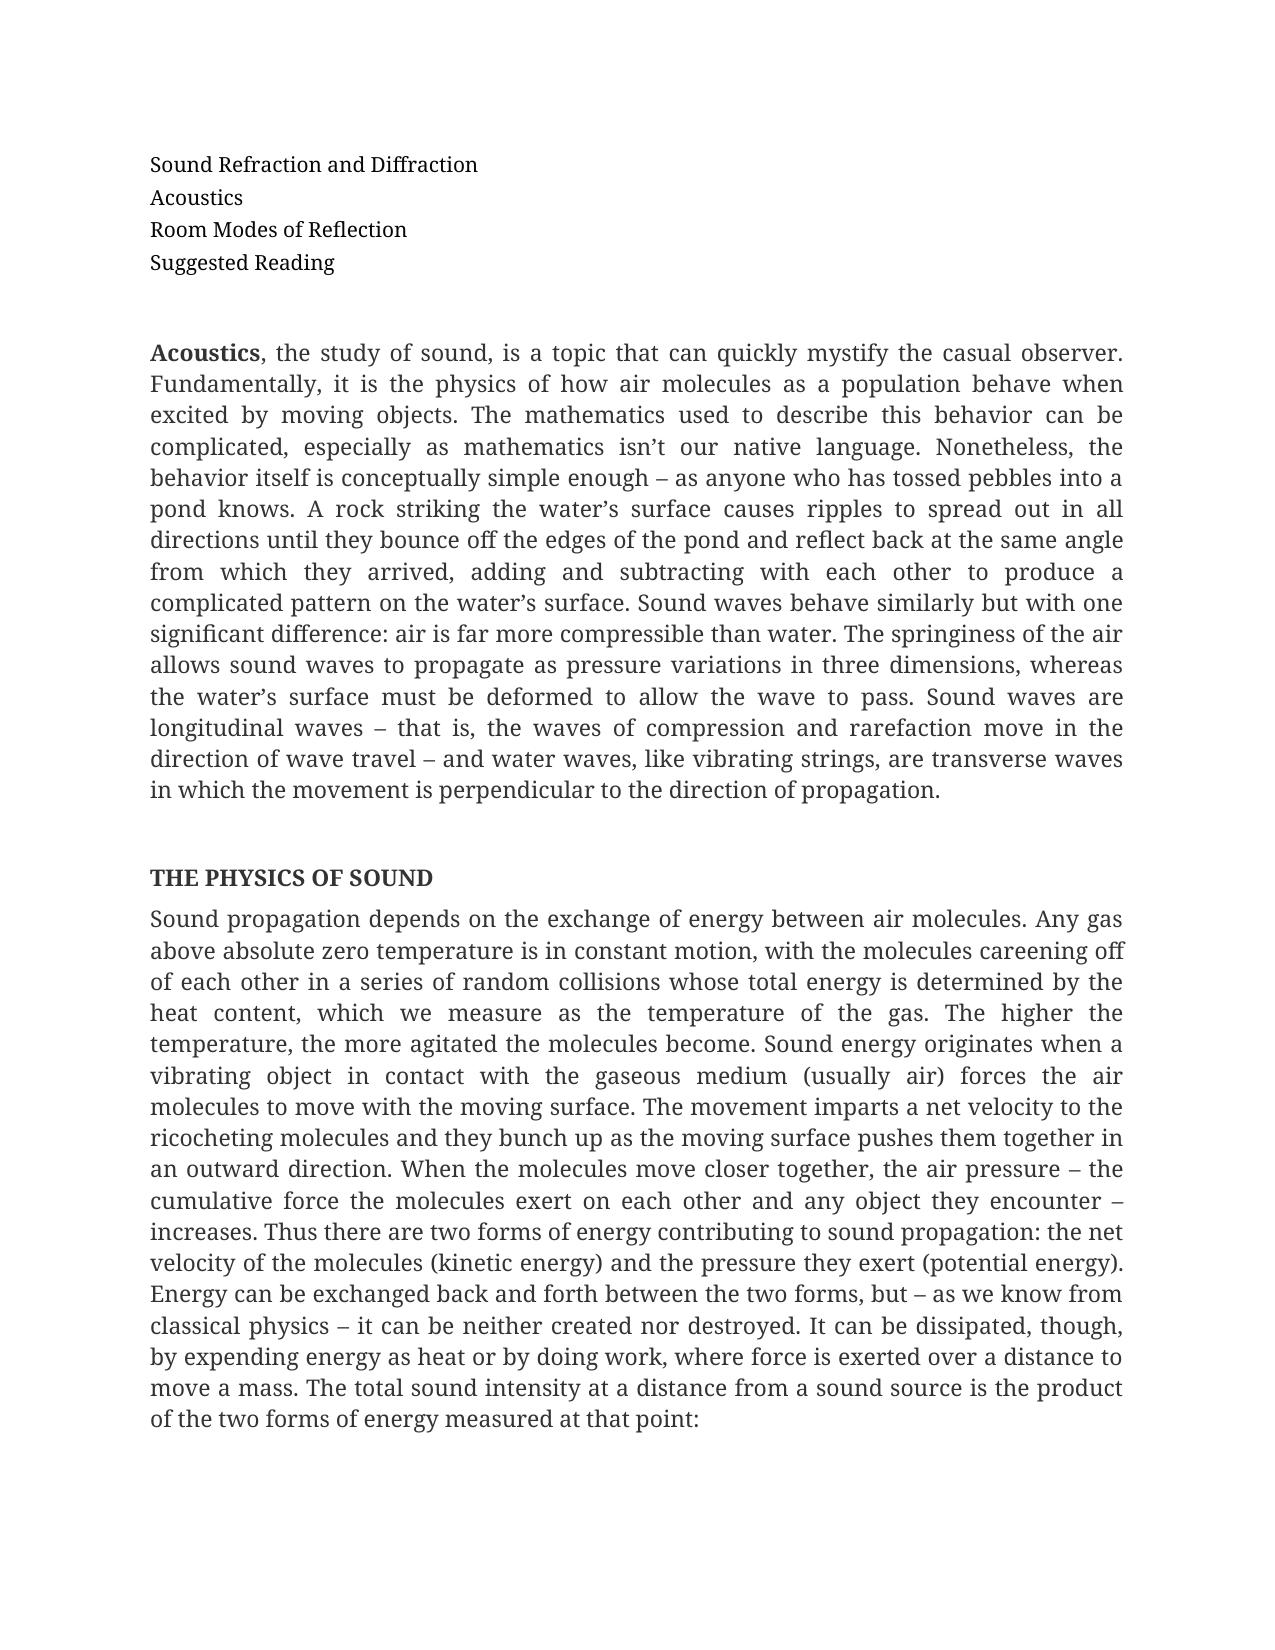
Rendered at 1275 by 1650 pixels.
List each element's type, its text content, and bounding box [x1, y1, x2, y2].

text Room Modes of Reflection [150, 215, 1125, 244]
text Sound propagation depends on the exchange of energy between air molecules. Any gas above absolute zero temperature is in constant motion, with the molecules careening off of each other in a series of random collisions whose total energy is determined by the heat content, which we measure as the temperature of the gas. The higher the temperature, the more agitated the molecules become. Sound energy originates when a vibrating object in contact with the gaseous medium (usually air) forces the air molecules to move with the moving surface. The movement imparts a net velocity to the ricocheting molecules and they bunch up as the moving surface pushes them together in an outward direction. When the molecules move closer together, the air pressure – the cumulative force the molecules exert on each other and any object they encounter – increases. Thus there are two forms of energy contributing to sound propagation: the net velocity of the molecules (kinetic energy) and the pressure they exert (potential energy). Energy can be exchanged back and forth between the two forms, but – as we know from classical physics – it can be neither created nor destroyed. It can be dissipated, though, by expending energy as heat or by doing work, where force is exerted over a distance to move a mass. The total sound intensity at a distance from a sound source is the product of the two forms of energy measured at that point: [150, 903, 1125, 1434]
text Acoustics [150, 183, 1125, 211]
text Sound Refraction and Diffraction [150, 150, 1125, 178]
text Suggested Reading [150, 248, 1125, 276]
text Acoustics, the study of sound, is a topic that can quickly mystify the casual observer. Fundamentally, it is the physics of how air molecules as a population behave when excited by moving objects. The mathematics used to describe this behavior can be complicated, especially as mathematics isn’t our native language. Nonetheless, the behavior itself is conceptually simple enough – as anyone who has tossed pebbles into a pond knows. A rock striking the water’s surface causes ripples to spread out in all directions until they bounce off the edges of the pond and reflect back at the same angle from which they arrived, adding and subtracting with each other to produce a complicated pattern on the water’s surface. Sound waves behave similarly but with one significant difference: air is far more compressible than water. The springiness of the air allows sound waves to propagate as pressure variations in three dimensions, whereas the water’s surface must be deformed to allow the wave to pass. Sound waves are longitudinal waves – that is, the waves of compression and rarefaction move in the direction of wave travel – and water waves, like vibrating strings, are transverse waves in which the movement is perpendicular to the direction of propagation. [150, 337, 1125, 805]
text THE PHYSICS OF SOUND [150, 851, 1125, 893]
